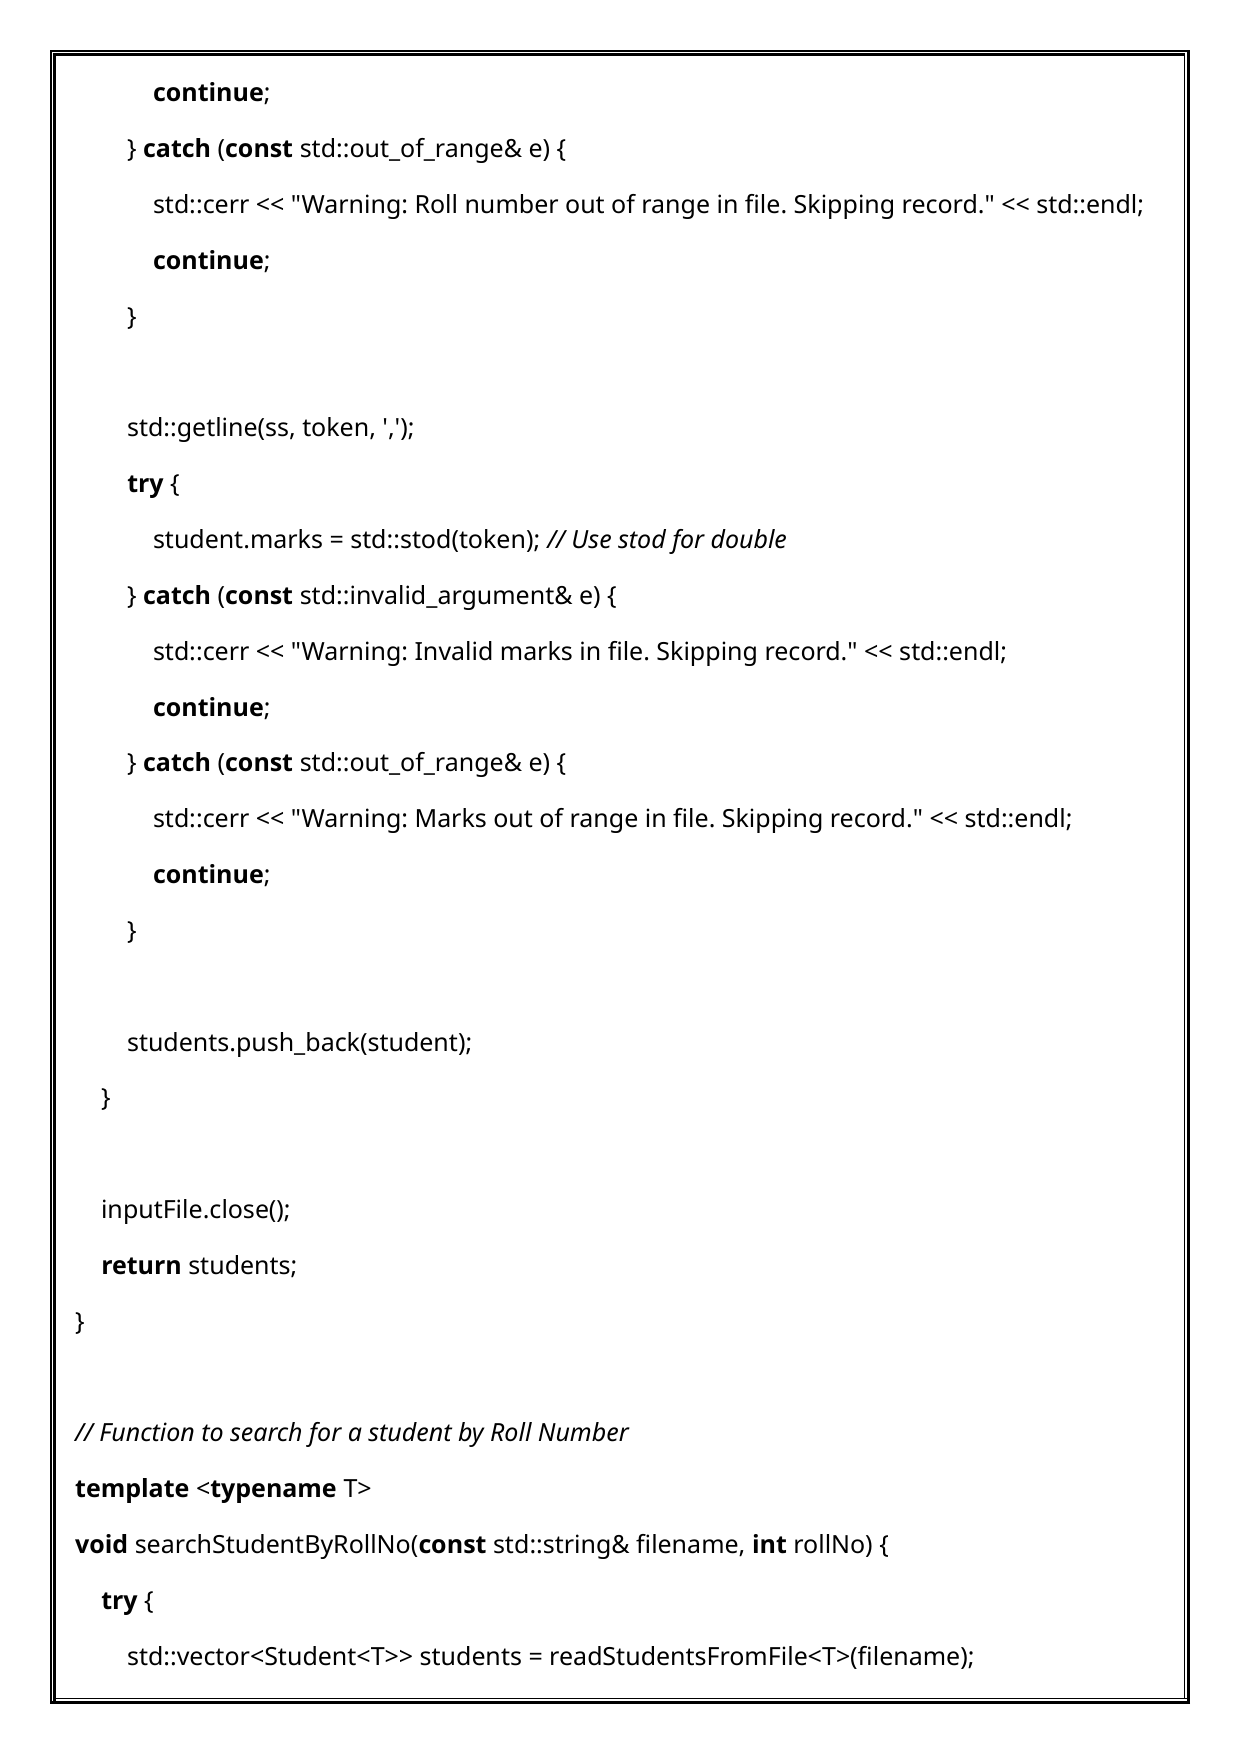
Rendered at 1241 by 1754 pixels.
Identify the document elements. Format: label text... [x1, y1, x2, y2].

text void searchStudentByRollNo(const std::string& filename, int rollNo) { [75, 1527, 1165, 1561]
text continue; [75, 75, 1165, 109]
text } [75, 1303, 1165, 1337]
text } catch (const std::invalid_argument& e) { [75, 577, 1165, 612]
text inputFile.close(); [75, 1192, 1165, 1226]
text template <typename T> [75, 1471, 1165, 1505]
text } catch (const std::out_of_range& e) { [75, 745, 1165, 779]
text std::getline(ss, token, ','); [75, 410, 1165, 444]
text student.marks = std::stod(token); // Use stod for double [75, 522, 1165, 556]
text continue; [75, 689, 1165, 723]
text continue; [75, 242, 1165, 277]
text std::vector<Student<T>> students = readStudentsFromFile<T>(filename); [75, 1638, 1165, 1672]
text } catch (const std::out_of_range& e) { [75, 131, 1165, 165]
text std::cerr << "Warning: Invalid marks in file. Skipping record." << std::endl; [75, 633, 1165, 667]
text } [75, 1080, 1165, 1114]
text std::cerr << "Warning: Marks out of range in file. Skipping record." << std::endl; [75, 801, 1165, 835]
text return students; [75, 1247, 1165, 1282]
text continue; [75, 857, 1165, 891]
text std::cerr << "Warning: Roll number out of range in file. Skipping record." << std::endl; [75, 187, 1165, 221]
text // Function to search for a student by Roll Number [75, 1415, 1165, 1449]
text try { [75, 1582, 1165, 1617]
text } [75, 912, 1165, 947]
text students.push_back(student); [75, 1024, 1165, 1058]
text try { [75, 466, 1165, 500]
text } [75, 298, 1165, 332]
